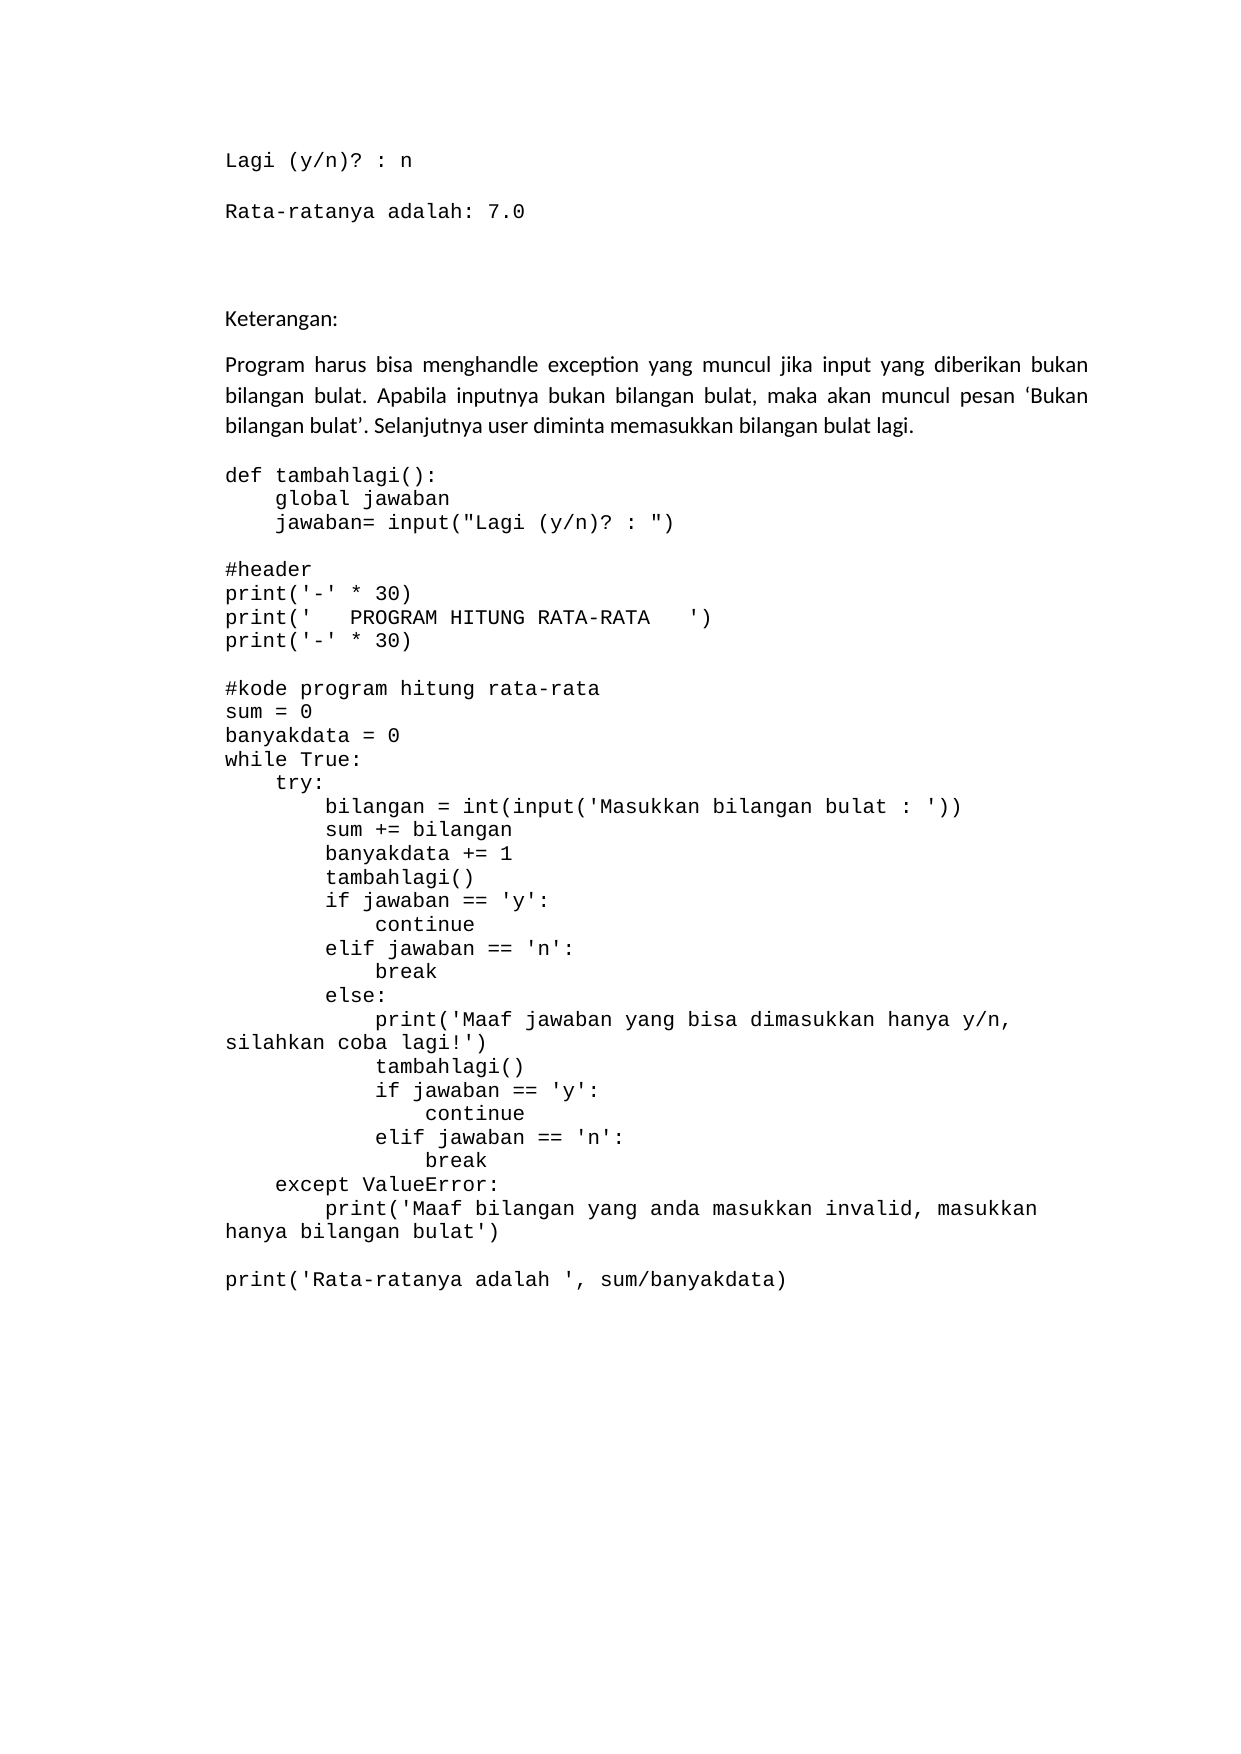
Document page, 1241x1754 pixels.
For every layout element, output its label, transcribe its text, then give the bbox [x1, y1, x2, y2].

text break [225, 961, 1090, 985]
text Program harus bisa menghandle exception yang muncul jika input yang diberikan bukan bilangan bulat. Apabila inputnya bukan bilangan bulat, maka akan muncul pesan ‘Bukan bilangan bulat’. Selanjutnya user diminta memasukkan bilangan bulat lagi. [225, 351, 1090, 439]
text tambahlagi() [225, 1056, 1090, 1079]
text else: [225, 985, 1090, 1009]
text elif jawaban == 'n': [225, 1127, 1090, 1151]
text bilangan = int(input('Masukkan bilangan bulat : ')) [225, 796, 1090, 819]
text sum += bilangan [225, 819, 1090, 843]
text print('-' * 30) [225, 630, 1090, 654]
text print(' PROGRAM HITUNG RATA-RATA ') [225, 607, 1090, 630]
text #header [225, 559, 1090, 583]
text banyakdata = 0 [225, 725, 1090, 748]
text try: [225, 772, 1090, 796]
text sum = 0 [225, 701, 1090, 725]
text def tambahlagi(): [225, 465, 1090, 488]
text if jawaban == 'y': [225, 890, 1090, 914]
text print('Rata-ratanya adalah ', sum/banyakdata) [225, 1269, 1090, 1348]
text continue [225, 914, 1090, 938]
text #kode program hitung rata-rata [225, 678, 1090, 701]
text while True: [225, 748, 1090, 772]
text if jawaban == 'y': [225, 1079, 1090, 1103]
text print('Maaf bilangan yang anda masukkan invalid, masukkan hanya bilangan bulat') [225, 1198, 1090, 1245]
list Rata-ratanya adalah: 7.0 [225, 201, 1090, 225]
text elif jawaban == 'n': [225, 938, 1090, 961]
text break [225, 1151, 1090, 1174]
text continue [225, 1103, 1090, 1127]
list Lagi (y/n)? : n [225, 150, 1090, 174]
text except ValueError: [225, 1174, 1090, 1198]
text tambahlagi() [225, 867, 1090, 890]
text jawaban= input("Lagi (y/n)? : ") [225, 512, 1090, 536]
text global jawaban [225, 488, 1090, 512]
text Keterangan: [150, 304, 1090, 332]
text banyakdata += 1 [225, 843, 1090, 867]
text print('Maaf jawaban yang bisa dimasukkan hanya y/n, silahkan coba lagi!') [225, 1009, 1090, 1056]
text print('-' * 30) [225, 583, 1090, 607]
